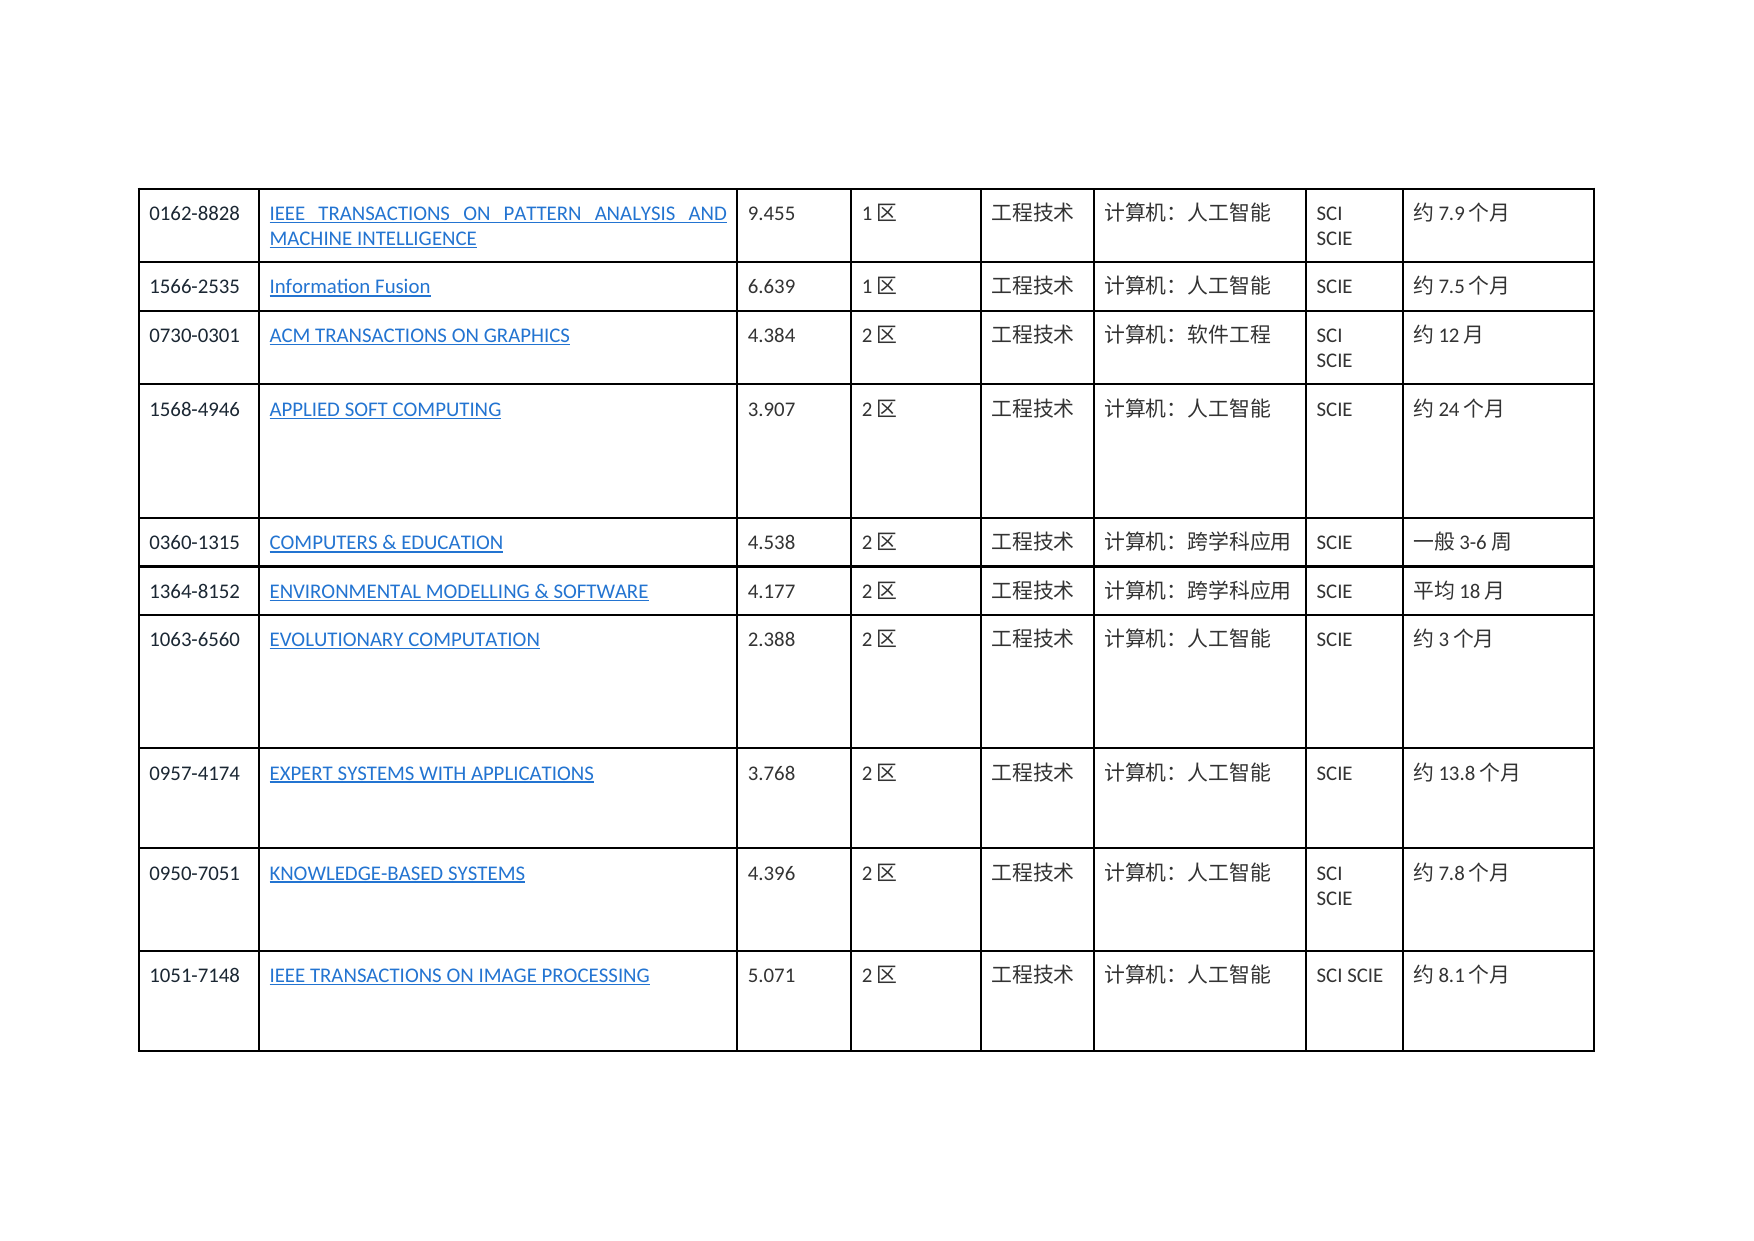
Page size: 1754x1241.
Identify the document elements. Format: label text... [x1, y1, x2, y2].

table_cell SCIE [1307, 263, 1402, 309]
table_cell 2区 [852, 385, 980, 517]
table_cell IEEE TRANSACTIONS ON PATTERN ANALYSIS AND MACHINE INTELLIGENCE [260, 190, 736, 261]
table_cell 工程技术 [982, 849, 1093, 949]
table_cell ENVIRONMENTAL MODELLING & SOFTWARE [260, 568, 736, 614]
table_cell 约13.8个月 [1404, 749, 1593, 847]
table_cell 1566-2535 [140, 263, 258, 309]
table_cell 约7.8个月 [1404, 849, 1593, 949]
table_cell SCIE [1307, 749, 1402, 847]
table_cell 1051-7148 [140, 952, 258, 1049]
table_cell 约8.1个月 [1404, 952, 1593, 1049]
table_cell SCI SCIE [1307, 952, 1402, 1049]
table_cell 一般3-6周 [1404, 519, 1593, 565]
table_cell 平均18月 [1404, 568, 1593, 614]
table_cell 6.639 [738, 263, 850, 309]
table_cell SCIE [1307, 519, 1402, 565]
table_cell 4.396 [738, 849, 850, 949]
table_cell 计算机：人工智能 [1095, 749, 1305, 847]
table_cell ACM TRANSACTIONS ON GRAPHICS [260, 312, 736, 383]
table_cell 工程技术 [982, 312, 1093, 383]
table_cell 约7.9个月 [1404, 190, 1593, 261]
table_cell 1364-8152 [140, 568, 258, 614]
table_cell 工程技术 [982, 519, 1093, 565]
table_cell SCIE [1307, 616, 1402, 747]
table_cell 计算机：软件工程 [1095, 312, 1305, 383]
table_cell KNOWLEDGE-BASED SYSTEMS [260, 849, 736, 949]
table_cell 4.177 [738, 568, 850, 614]
table_cell 计算机：人工智能 [1095, 263, 1305, 309]
table_cell 5.071 [738, 952, 850, 1049]
table_cell IEEE TRANSACTIONS ON IMAGE PROCESSING [260, 952, 736, 1049]
table_cell 计算机：跨学科应用 [1095, 568, 1305, 614]
table_cell 1区 [852, 263, 980, 309]
table_cell 2区 [852, 519, 980, 565]
table_cell 约3个月 [1404, 616, 1593, 747]
table_cell SCI SCIE [1307, 312, 1402, 383]
table_cell 2区 [852, 616, 980, 747]
table_cell APPLIED SOFT COMPUTING [260, 385, 736, 517]
table_cell 1568-4946 [140, 385, 258, 517]
table_cell 计算机：人工智能 [1095, 190, 1305, 261]
table_cell 0950-7051 [140, 849, 258, 949]
table_cell 计算机：人工智能 [1095, 952, 1305, 1049]
table_cell Information Fusion [260, 263, 736, 309]
table_cell SCIE [1307, 568, 1402, 614]
table_cell COMPUTERS & EDUCATION [260, 519, 736, 565]
table_cell SCI SCIE [1307, 190, 1402, 261]
table_cell 2区 [852, 749, 980, 847]
table_cell 0360-1315 [140, 519, 258, 565]
table_cell 4.384 [738, 312, 850, 383]
table_cell 工程技术 [982, 568, 1093, 614]
table_cell 约7.5个月 [1404, 263, 1593, 309]
table_cell 计算机：人工智能 [1095, 849, 1305, 949]
table_cell 工程技术 [982, 263, 1093, 309]
table_cell 工程技术 [982, 190, 1093, 261]
table_cell 工程技术 [982, 616, 1093, 747]
table_cell 2.388 [738, 616, 850, 747]
table_cell 约12月 [1404, 312, 1593, 383]
table_cell 工程技术 [982, 749, 1093, 847]
table_cell 计算机：人工智能 [1095, 385, 1305, 517]
table_cell 1063-6560 [140, 616, 258, 747]
table_cell 计算机：跨学科应用 [1095, 519, 1305, 565]
table_cell EXPERT SYSTEMS WITH APPLICATIONS [260, 749, 736, 847]
table_cell 0957-4174 [140, 749, 258, 847]
table_cell SCIE [1307, 385, 1402, 517]
table_cell 0162-8828 [140, 190, 258, 261]
table_cell 3.768 [738, 749, 850, 847]
table_cell 2区 [852, 312, 980, 383]
table_cell 工程技术 [982, 385, 1093, 517]
table_cell 1区 [852, 190, 980, 261]
table_cell EVOLUTIONARY COMPUTATION [260, 616, 736, 747]
table_cell 约24个月 [1404, 385, 1593, 517]
table_cell 2区 [852, 849, 980, 949]
table_cell 2区 [852, 952, 980, 1049]
table_cell 计算机：人工智能 [1095, 616, 1305, 747]
table_cell 0730-0301 [140, 312, 258, 383]
table_cell SCI SCIE [1307, 849, 1402, 949]
table_cell 3.907 [738, 385, 850, 517]
table_cell 9.455 [738, 190, 850, 261]
table_cell 工程技术 [982, 952, 1093, 1049]
table_cell 2区 [852, 568, 980, 614]
table_cell 4.538 [738, 519, 850, 565]
